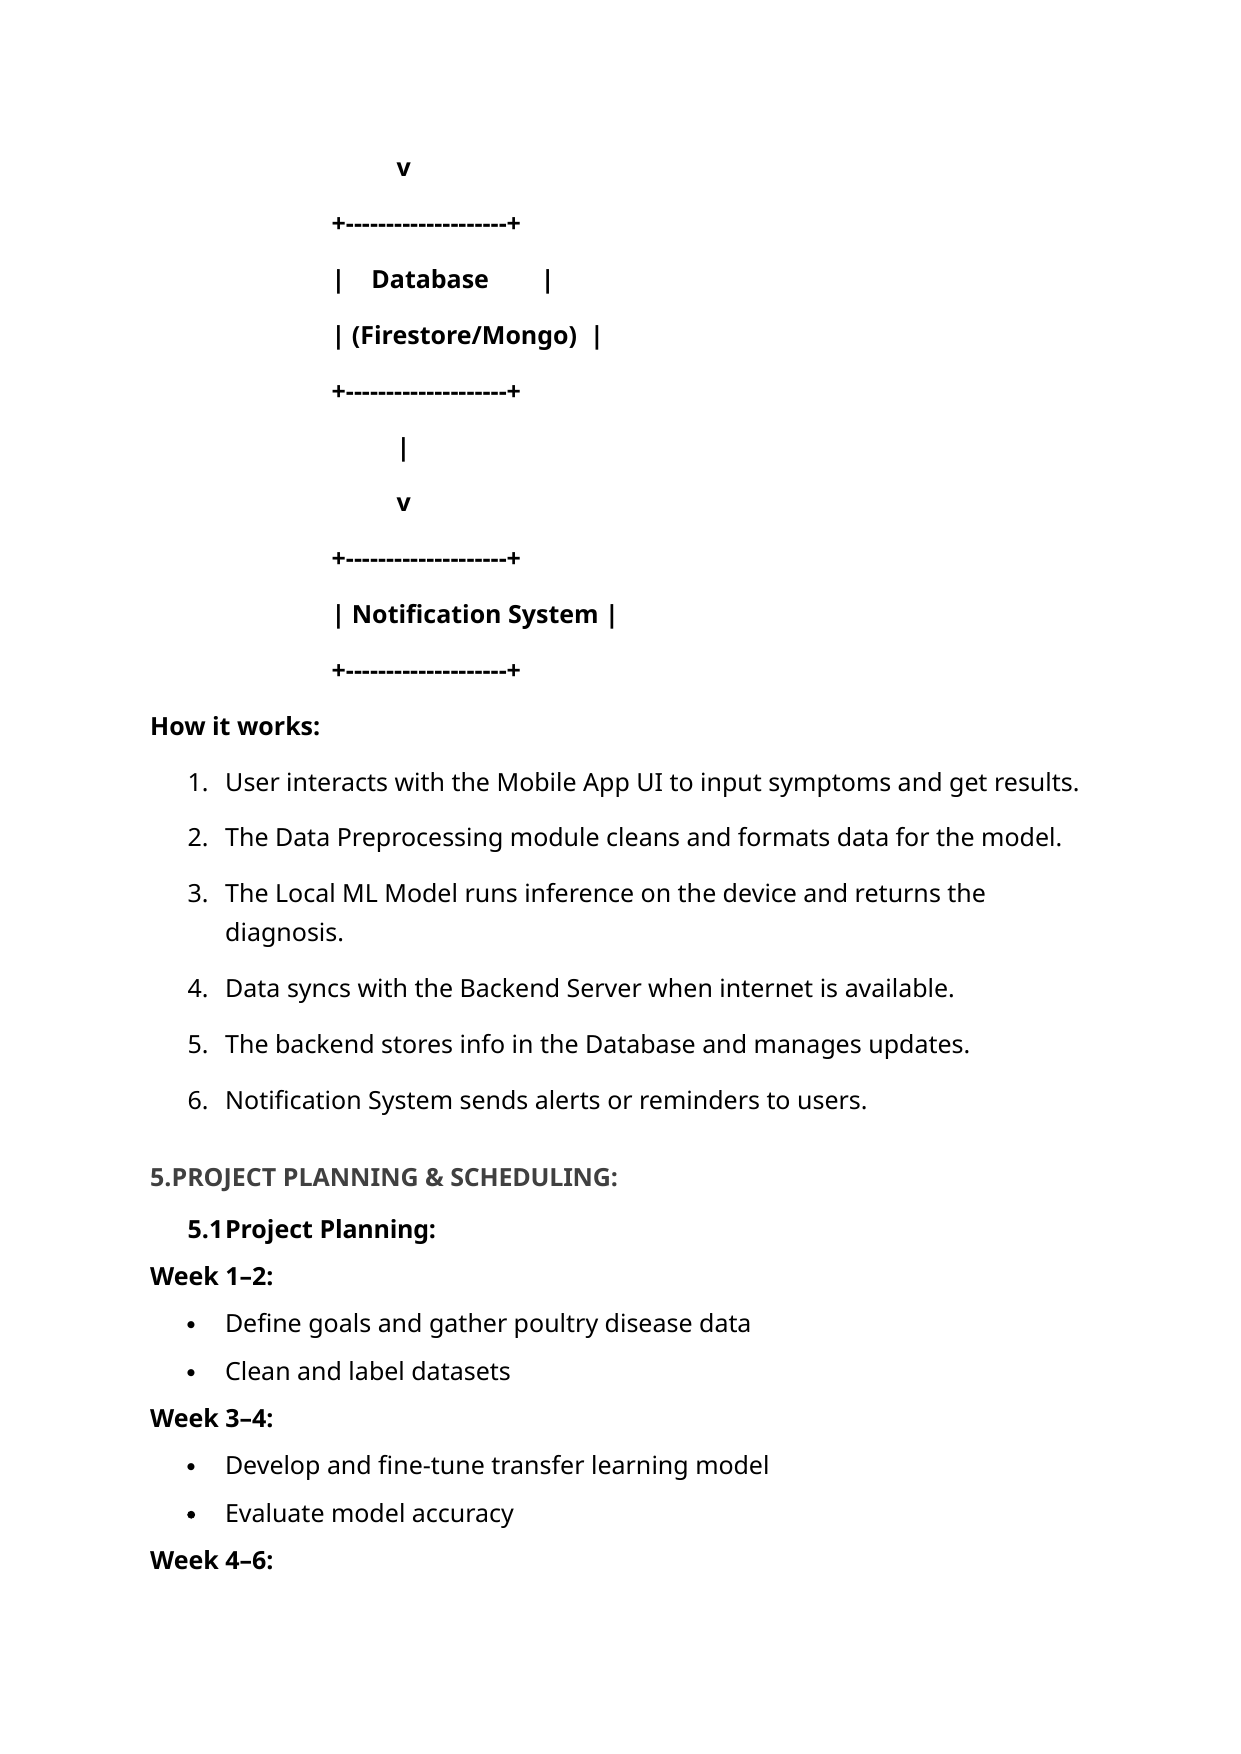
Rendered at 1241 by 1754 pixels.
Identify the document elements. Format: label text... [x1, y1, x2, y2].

text | Database | [150, 262, 1090, 296]
text +--------------------+ [150, 652, 1090, 687]
list Clean and label datasets [187, 1353, 1090, 1387]
text v [150, 485, 1090, 519]
text Week 1–2: [150, 1259, 1090, 1293]
list User interacts with the Mobile App UI to input symptoms and get results. [187, 764, 1090, 798]
text +--------------------+ [150, 206, 1090, 240]
text | [150, 429, 1090, 463]
list Project Planning: [187, 1212, 1090, 1246]
text v [150, 150, 1090, 184]
text Week 3–4: [150, 1401, 1090, 1435]
text Week 4–6: [150, 1543, 1090, 1577]
subtitle 5.PROJECT PLANNING & SCHEDULING: [150, 1159, 1090, 1193]
list Develop and fine-tune transfer learning model [187, 1448, 1090, 1482]
list The backend stores info in the Database and manages updates. [187, 1027, 1090, 1061]
text | Notification System | [150, 597, 1090, 631]
text +--------------------+ [150, 541, 1090, 575]
list The Data Preprocessing module cleans and formats data for the model. [187, 820, 1090, 854]
list Evaluate model accuracy [187, 1495, 1090, 1529]
text How it works: [150, 708, 1090, 742]
list Notification System sends alerts or reminders to users. [187, 1082, 1090, 1117]
list Define goals and gather poultry disease data [187, 1306, 1090, 1340]
text | (Firestore/Mongo) | [150, 317, 1090, 352]
list The Local ML Model runs inference on the device and returns the diagnosis. [187, 876, 1090, 949]
list Data syncs with the Backend Server when internet is available. [187, 971, 1090, 1005]
text +--------------------+ [150, 373, 1090, 407]
